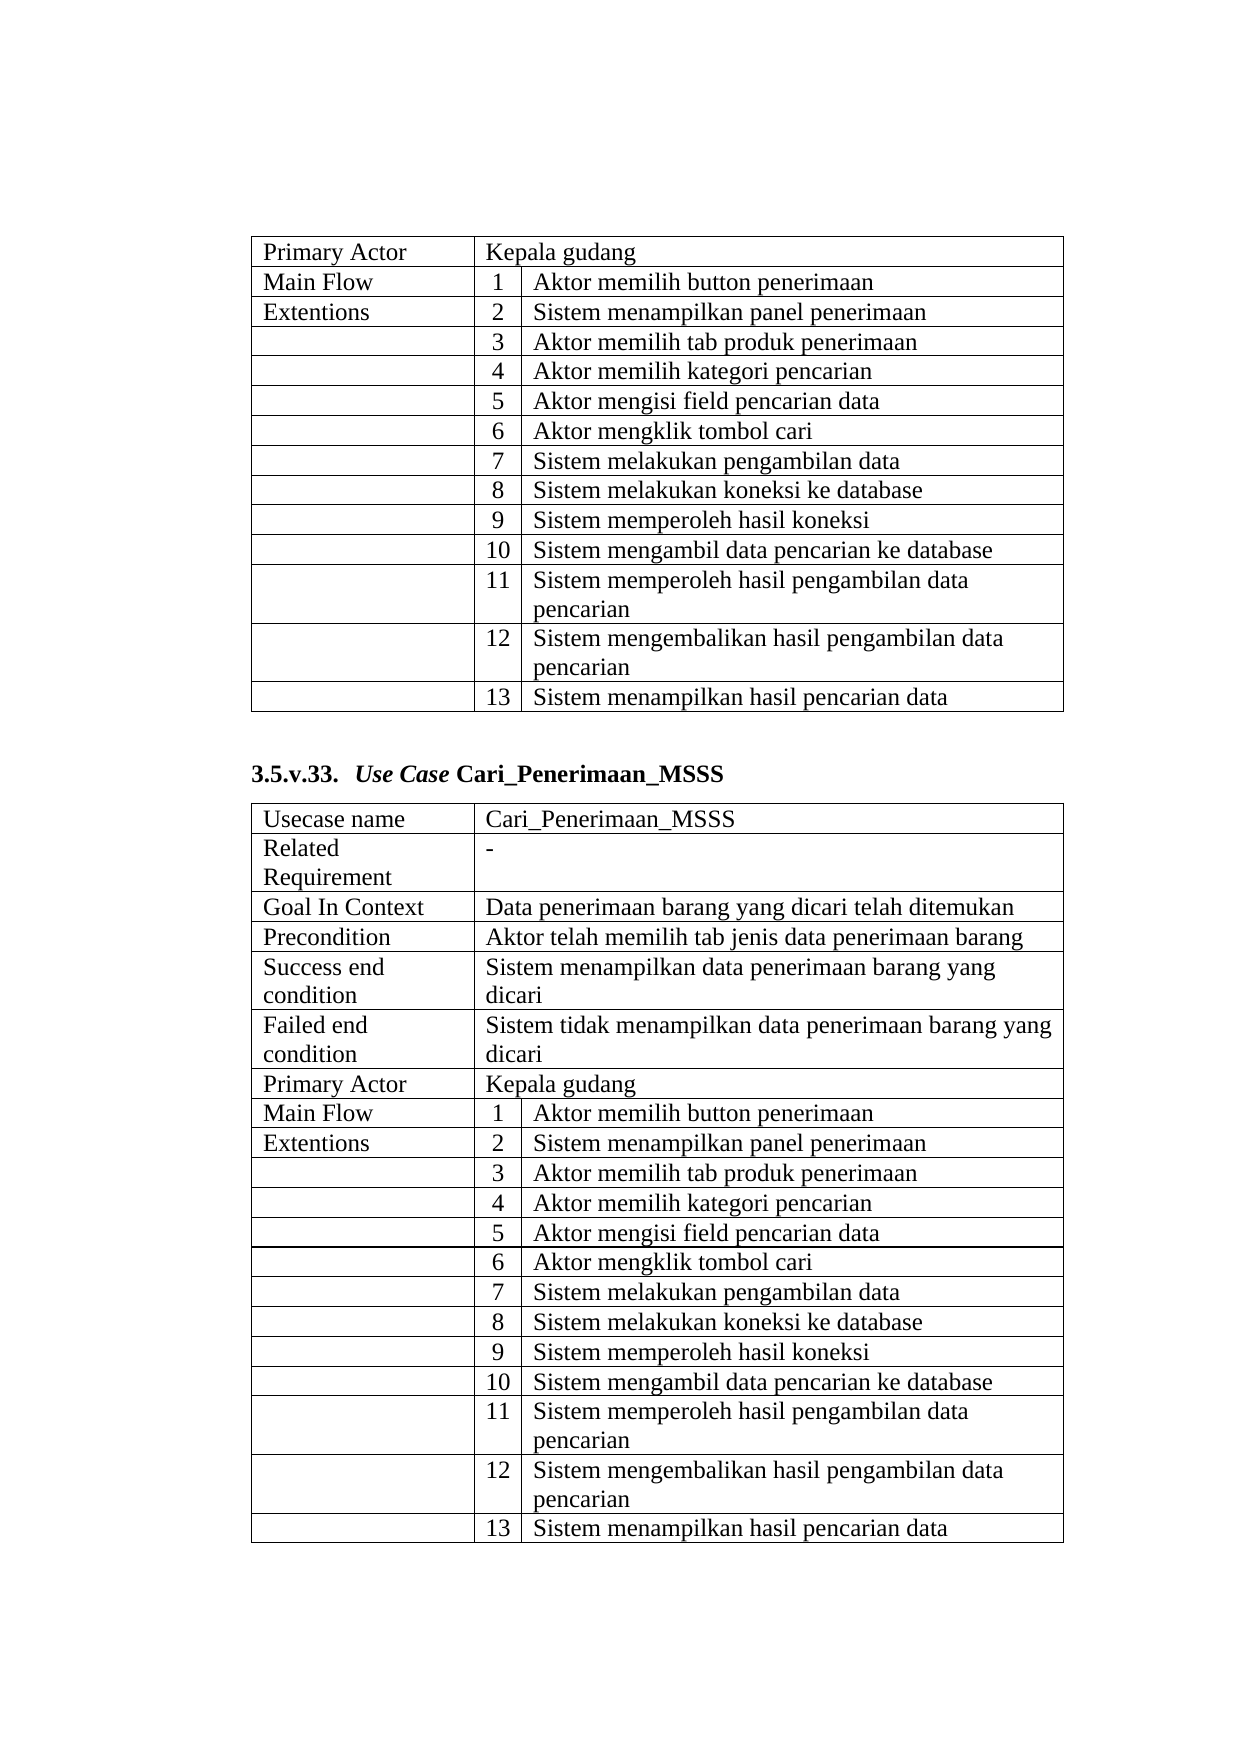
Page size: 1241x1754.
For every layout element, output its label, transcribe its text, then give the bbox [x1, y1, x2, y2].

table_cell Sistem melakukan pengambilan data [522, 1277, 1063, 1306]
table_cell Precondition [252, 922, 474, 951]
table_cell 4 [475, 1188, 521, 1217]
table_cell [252, 1307, 474, 1336]
table_cell 13 [475, 682, 521, 711]
table_cell Aktor memilih kategori pencarian [522, 1188, 1063, 1217]
table_cell 1 [475, 1099, 521, 1127]
table_cell 4 [475, 356, 521, 385]
table_header Usecase name [252, 804, 474, 832]
table_cell 12 [475, 1455, 521, 1512]
table_cell [252, 1514, 474, 1542]
table_cell [252, 1218, 474, 1246]
table_cell Sistem memperoleh hasil pengambilan data pencarian [522, 565, 1063, 622]
table_cell Extentions [252, 1128, 474, 1157]
table_cell Aktor memilih tab produk penerimaan [522, 327, 1063, 355]
table_cell [252, 505, 474, 534]
table_cell [252, 327, 474, 355]
table_cell 2 [475, 297, 521, 326]
table_cell Kepala gudang [475, 1069, 1063, 1097]
table_cell Aktor memilih kategori pencarian [522, 356, 1063, 385]
table_cell Sistem memperoleh hasil koneksi [522, 1337, 1063, 1366]
table_cell Aktor mengisi field pencarian data [522, 386, 1063, 415]
table_cell [252, 535, 474, 564]
table_cell Goal In Context [252, 892, 474, 921]
table_cell [252, 565, 474, 622]
table_cell Sistem tidak menampilkan data penerimaan barang yang dicari [475, 1010, 1063, 1068]
table_cell 7 [475, 446, 521, 474]
table_cell Aktor memilih button penerimaan [522, 1099, 1063, 1127]
table_cell Sistem melakukan koneksi ke database [522, 1307, 1063, 1336]
table_cell [252, 416, 474, 445]
table_cell 7 [475, 1277, 521, 1306]
table_cell Failed end condition [252, 1010, 474, 1068]
table_cell 6 [475, 1248, 521, 1276]
table_cell [252, 1337, 474, 1366]
table_cell - [475, 834, 1063, 891]
table_cell 8 [475, 1307, 521, 1336]
table_cell Extentions [252, 297, 474, 326]
table_cell 2 [475, 1128, 521, 1157]
table_cell Aktor memilih button penerimaan [522, 267, 1063, 296]
table_cell [252, 1188, 474, 1217]
table_cell Sistem menampilkan panel penerimaan [522, 1128, 1063, 1157]
table_cell Aktor mengklik tombol cari [522, 416, 1063, 445]
table_cell 8 [475, 476, 521, 504]
table_cell [252, 624, 474, 681]
table_cell Primary Actor [252, 237, 474, 266]
table_cell [252, 476, 474, 504]
table_cell Sistem mengambil data pencarian ke database [522, 535, 1063, 564]
table_cell [252, 682, 474, 711]
table_cell Related Requirement [252, 834, 474, 891]
table_cell Primary Actor [252, 1069, 474, 1097]
table_cell [252, 1367, 474, 1395]
table_cell Kepala gudang [475, 237, 1063, 266]
table_cell Sistem memperoleh hasil pengambilan data pencarian [522, 1396, 1063, 1454]
subtitle Use Case Cari_Penerimaan_MSSS [251, 759, 1063, 788]
table_cell [252, 1277, 474, 1306]
table_cell Sistem menampilkan data penerimaan barang yang dicari [475, 952, 1063, 1009]
table_cell 10 [475, 1367, 521, 1395]
table_cell 5 [475, 1218, 521, 1246]
table_cell Data penerimaan barang yang dicari telah ditemukan [475, 892, 1063, 921]
table_cell 6 [475, 416, 521, 445]
table_cell 9 [475, 1337, 521, 1366]
table_cell [252, 356, 474, 385]
table_cell Sistem mengambil data pencarian ke database [522, 1367, 1063, 1395]
table_cell Sistem menampilkan panel penerimaan [522, 297, 1063, 326]
table_cell 11 [475, 565, 521, 622]
table_cell [252, 1455, 474, 1512]
table_cell [252, 1396, 474, 1454]
table_cell Sistem mengembalikan hasil pengambilan data pencarian [522, 1455, 1063, 1512]
table_cell [252, 386, 474, 415]
table_cell Aktor telah memilih tab jenis data penerimaan barang [475, 922, 1063, 951]
table_cell Success end condition [252, 952, 474, 1009]
table_cell Sistem menampilkan hasil pencarian data [522, 1514, 1063, 1542]
table_header Cari_Penerimaan_MSSS [475, 804, 1063, 832]
table_cell [252, 446, 474, 474]
table_cell Aktor mengisi field pencarian data [522, 1218, 1063, 1246]
table_cell 11 [475, 1396, 521, 1454]
table_cell 12 [475, 624, 521, 681]
table_cell 13 [475, 1514, 521, 1542]
table_cell Sistem menampilkan hasil pencarian data [522, 682, 1063, 711]
table_cell 10 [475, 535, 521, 564]
table_cell Main Flow [252, 267, 474, 296]
table_cell 1 [475, 267, 521, 296]
table_cell Sistem melakukan koneksi ke database [522, 476, 1063, 504]
table_cell [252, 1248, 474, 1276]
table_cell Aktor memilih tab produk penerimaan [522, 1158, 1063, 1187]
table_cell 3 [475, 1158, 521, 1187]
table_cell 3 [475, 327, 521, 355]
table_cell Sistem mengembalikan hasil pengambilan data pencarian [522, 624, 1063, 681]
table_cell Sistem memperoleh hasil koneksi [522, 505, 1063, 534]
table_cell 5 [475, 386, 521, 415]
table_cell Sistem melakukan pengambilan data [522, 446, 1063, 474]
table_cell 9 [475, 505, 521, 534]
table_cell Aktor mengklik tombol cari [522, 1248, 1063, 1276]
table_cell Main Flow [252, 1099, 474, 1127]
table_cell [252, 1158, 474, 1187]
